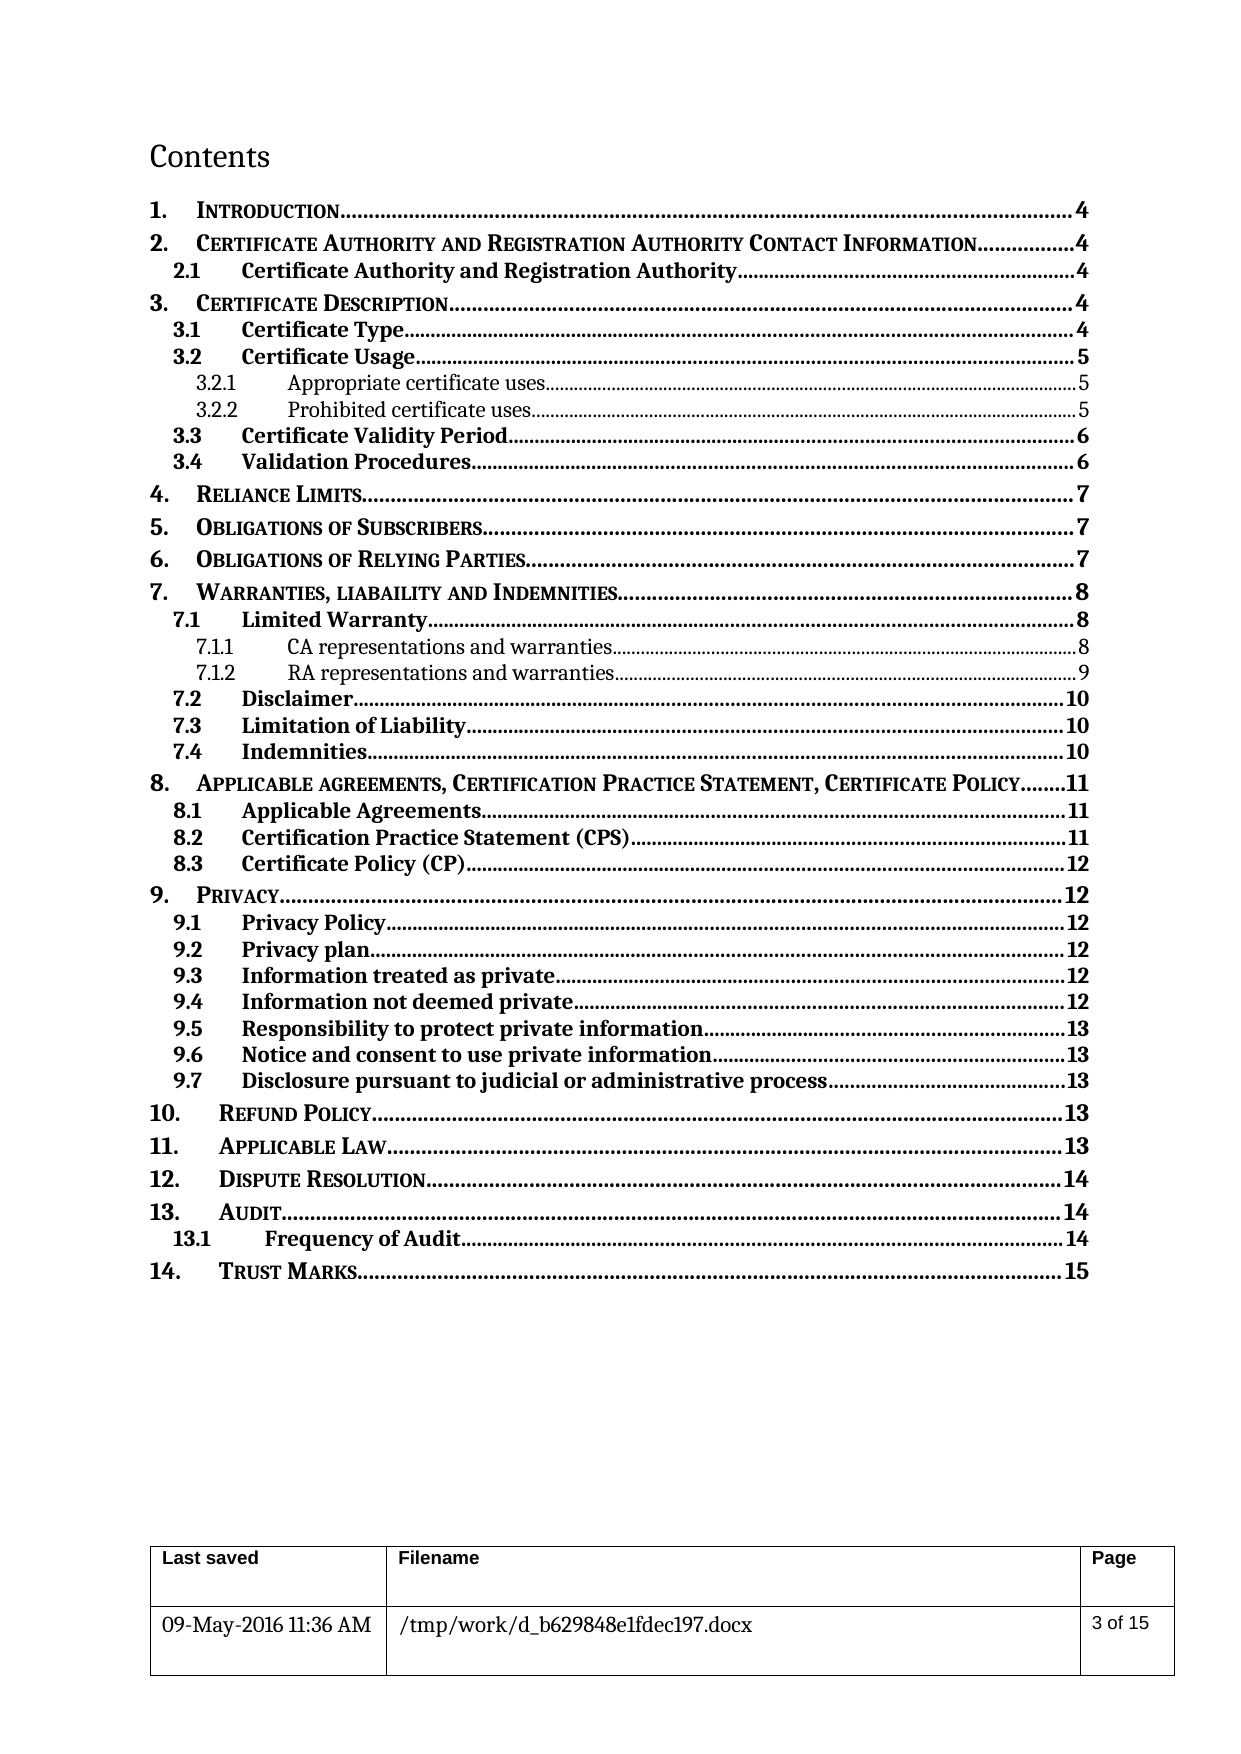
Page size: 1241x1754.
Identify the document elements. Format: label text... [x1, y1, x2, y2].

text 3.2 Certificate Usage 5 [173, 344, 1090, 370]
text 9.3 Information treated as private 12 [173, 963, 1090, 989]
text 8.2 Certification Practice Statement (CPS) 11 [173, 824, 1090, 851]
text 2.1 Certificate Authority and Registration Authority 4 [173, 258, 1090, 284]
text 5. Obligations of Subscribers 7 [150, 512, 1090, 541]
text 9.4 Information not deemed private 12 [173, 989, 1090, 1016]
text 7.1 Limited Warranty 8 [173, 607, 1090, 633]
text 12. Dispute Resolution 14 [150, 1164, 1090, 1193]
text 7.4 Indemnities 10 [173, 739, 1090, 765]
text 9.6 Notice and consent to use private information 13 [173, 1042, 1090, 1068]
text 13.1 Frequency of Audit 14 [173, 1226, 1090, 1253]
text 2. Certificate Authority and Registration Authority Contact Information 4 [150, 229, 1090, 258]
text 9.7 Disclosure pursuant to judicial or administrative process 13 [173, 1068, 1090, 1094]
text 8. Applicable agreements, Certification Practice Statement, Certificate Policy 11 [150, 769, 1090, 798]
text 3.2.1 Appropriate certificate uses 5 [196, 370, 1090, 396]
text 13. Audit 14 [150, 1197, 1090, 1226]
text 3.4 Validation Procedures 6 [173, 449, 1090, 475]
text 8.1 Applicable Agreements 11 [173, 798, 1090, 824]
text 7.2 Disclaimer 10 [173, 686, 1090, 712]
subtitle Contents [150, 137, 1090, 176]
text 1. Introduction 4 [150, 196, 1090, 225]
text 7. Warranties, liabaility and Indemnities 8 [150, 578, 1090, 607]
text 9. Privacy 12 [150, 881, 1090, 910]
text 6. Obligations of Relying Parties 7 [150, 545, 1090, 574]
text 9.5 Responsibility to protect private information 13 [173, 1016, 1090, 1042]
text 9.2 Privacy plan 12 [173, 936, 1090, 963]
text 3.1 Certificate Type 4 [173, 317, 1090, 344]
text 3.3 Certificate Validity Period 6 [173, 423, 1090, 449]
text 3. Certificate Description 4 [150, 288, 1090, 317]
text 7.3 Limitation of Liability 10 [173, 712, 1090, 739]
text 8.3 Certificate Policy (CP) 12 [173, 851, 1090, 877]
text 9.1 Privacy Policy 12 [173, 910, 1090, 936]
text 3.2.2 Prohibited certificate uses 5 [196, 396, 1090, 423]
text 11. Applicable Law 13 [150, 1132, 1090, 1160]
text 14. Trust Marks 15 [150, 1257, 1090, 1286]
text 7.1.2 RA representations and warranties 9 [196, 660, 1090, 686]
text 10. Refund Policy 13 [150, 1099, 1090, 1127]
text 4. Reliance Limits 7 [150, 479, 1090, 508]
text 7.1.1 CA representations and warranties 8 [196, 633, 1090, 660]
